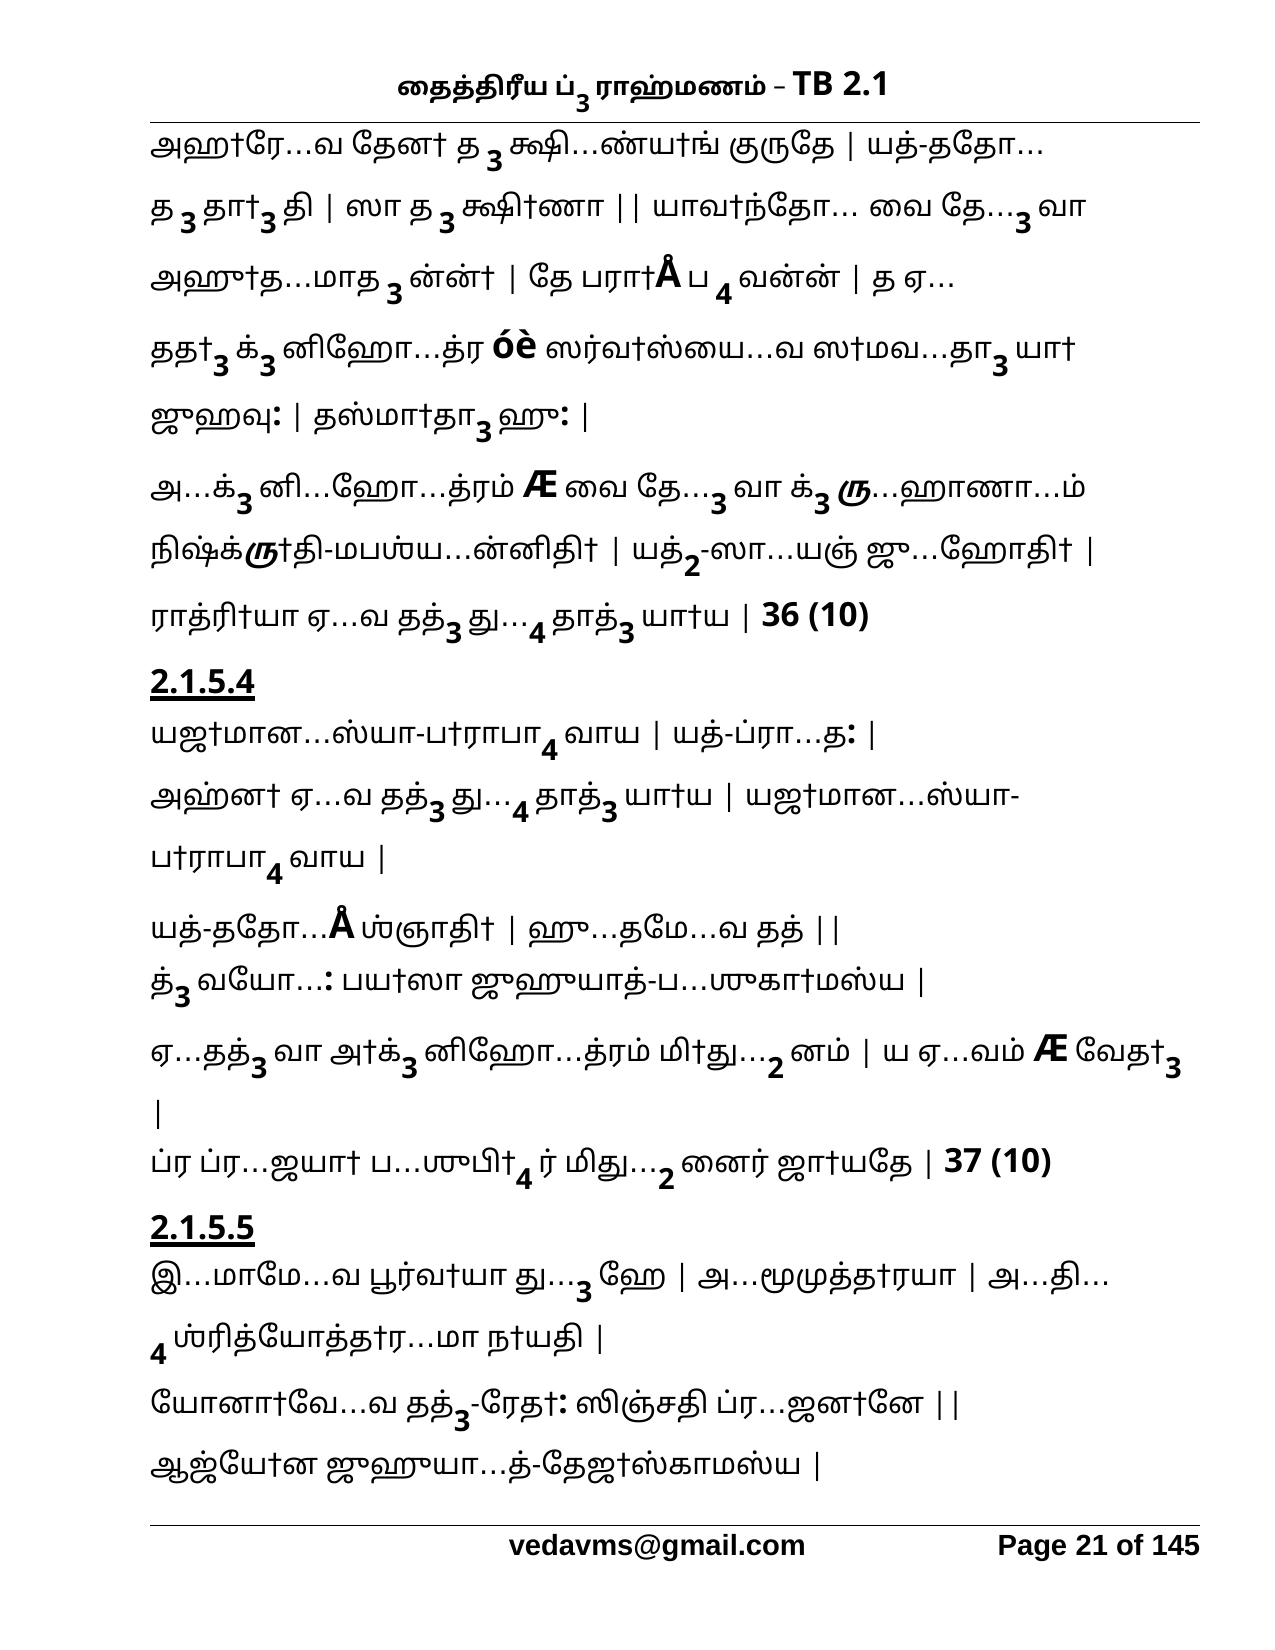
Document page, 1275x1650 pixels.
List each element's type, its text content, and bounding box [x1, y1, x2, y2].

text 2.1.5.5 [150, 1204, 1200, 1249]
text 2.1.5.4 [150, 658, 1200, 703]
